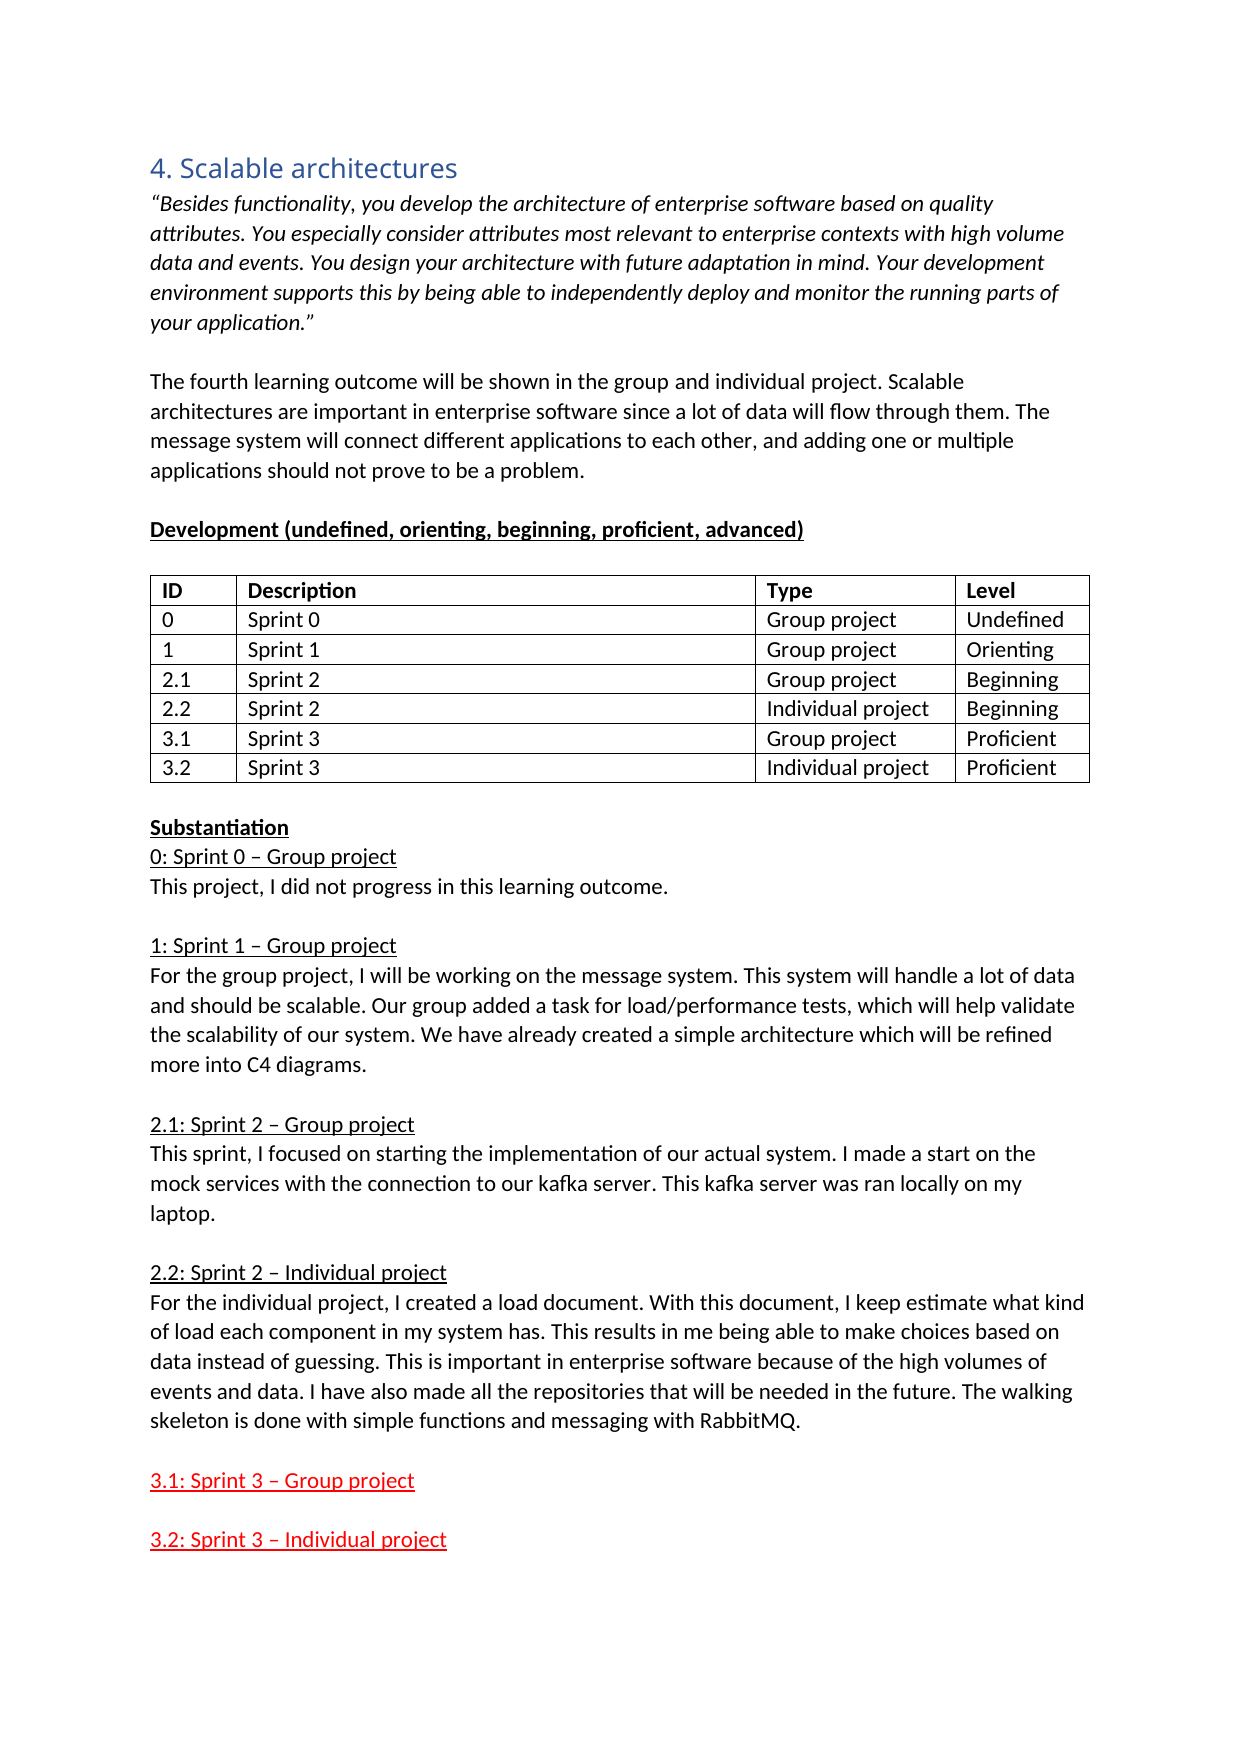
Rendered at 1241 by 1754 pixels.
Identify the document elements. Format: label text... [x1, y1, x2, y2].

text The fourth learning outcome will be shown in the group and individual project. Scalable architectures are important in enterprise software since a lot of data will flow through them. The message system will connect different applications to each other, and adding one or multiple applications should not prove to be a problem. [150, 367, 1090, 484]
table_cell 0 [151, 606, 236, 634]
table_cell Sprint 3 [237, 754, 755, 782]
table_cell Beginning [956, 694, 1089, 723]
table_cell Undefined [956, 606, 1089, 634]
text 3.2: Sprint 3 – Individual project [150, 1525, 1090, 1553]
table_cell Sprint 2 [237, 665, 755, 693]
text This sprint, I focused on starting the implementation of our actual system. I made a start on the mock services with the connection to our kafka server. This kafka server was ran locally on my laptop. [150, 1139, 1090, 1227]
subtitle 4. Scalable architectures [150, 150, 1090, 187]
table_header Level [956, 576, 1089, 604]
table_cell 3.1 [151, 724, 236, 752]
table_cell Individual project [756, 754, 955, 782]
text 2.1: Sprint 2 – Group project [150, 1110, 1090, 1138]
table_cell Proficient [956, 724, 1089, 752]
table_cell Proficient [956, 754, 1089, 782]
table_cell 2.1 [151, 665, 236, 693]
text “Besides functionality, you develop the architecture of enterprise software based on quality attributes. You especially consider attributes most relevant to enterprise contexts with high volume data and events. You design your architecture with future adaptation in mind. Your development environment supports this by being able to independently deploy and monitor the running parts of your application.” [150, 189, 1090, 336]
table_cell 1 [151, 635, 236, 664]
table_header ID [151, 576, 236, 604]
table_cell Orienting [956, 635, 1089, 664]
text 1: Sprint 1 – Group project [150, 932, 1090, 959]
text Substantiation [150, 813, 1090, 841]
table_header Type [756, 576, 955, 604]
table_cell Beginning [956, 665, 1089, 693]
table_cell Group project [756, 635, 955, 664]
table_cell Individual project [756, 694, 955, 723]
text Development (undefined, orienting, beginning, proficient, advanced) [150, 516, 1090, 573]
text 0: Sprint 0 – Group project [150, 842, 1090, 871]
table_cell Group project [756, 606, 955, 634]
table_cell Sprint 1 [237, 635, 755, 664]
text 3.1: Sprint 3 – Group project [150, 1466, 1090, 1494]
table_cell Group project [756, 665, 955, 693]
text For the individual project, I created a load document. With this document, I keep estimate what kind of load each component in my system has. This results in me being able to make choices based on data instead of guessing. This is important in enterprise software because of the high volumes of events and data. I have also made all the repositories that will be needed in the future. The walking skeleton is done with simple functions and messaging with RabbitMQ. [150, 1288, 1090, 1434]
table_cell Group project [756, 724, 955, 752]
table_cell 3.2 [151, 754, 236, 782]
table_cell Sprint 2 [237, 694, 755, 723]
text For the group project, I will be working on the message system. This system will handle a lot of data and should be scalable. Our group added a task for load/performance tests, which will help validate the scalability of our system. We have already created a simple architecture which will be refined more into C4 diagrams. [150, 961, 1090, 1078]
table_cell Sprint 0 [237, 606, 755, 634]
table_header Description [237, 576, 755, 604]
text This project, I did not progress in this learning outcome. [150, 872, 1090, 900]
table_cell Sprint 3 [237, 724, 755, 752]
table_cell 2.2 [151, 694, 236, 723]
text 2.2: Sprint 2 – Individual project [150, 1258, 1090, 1286]
